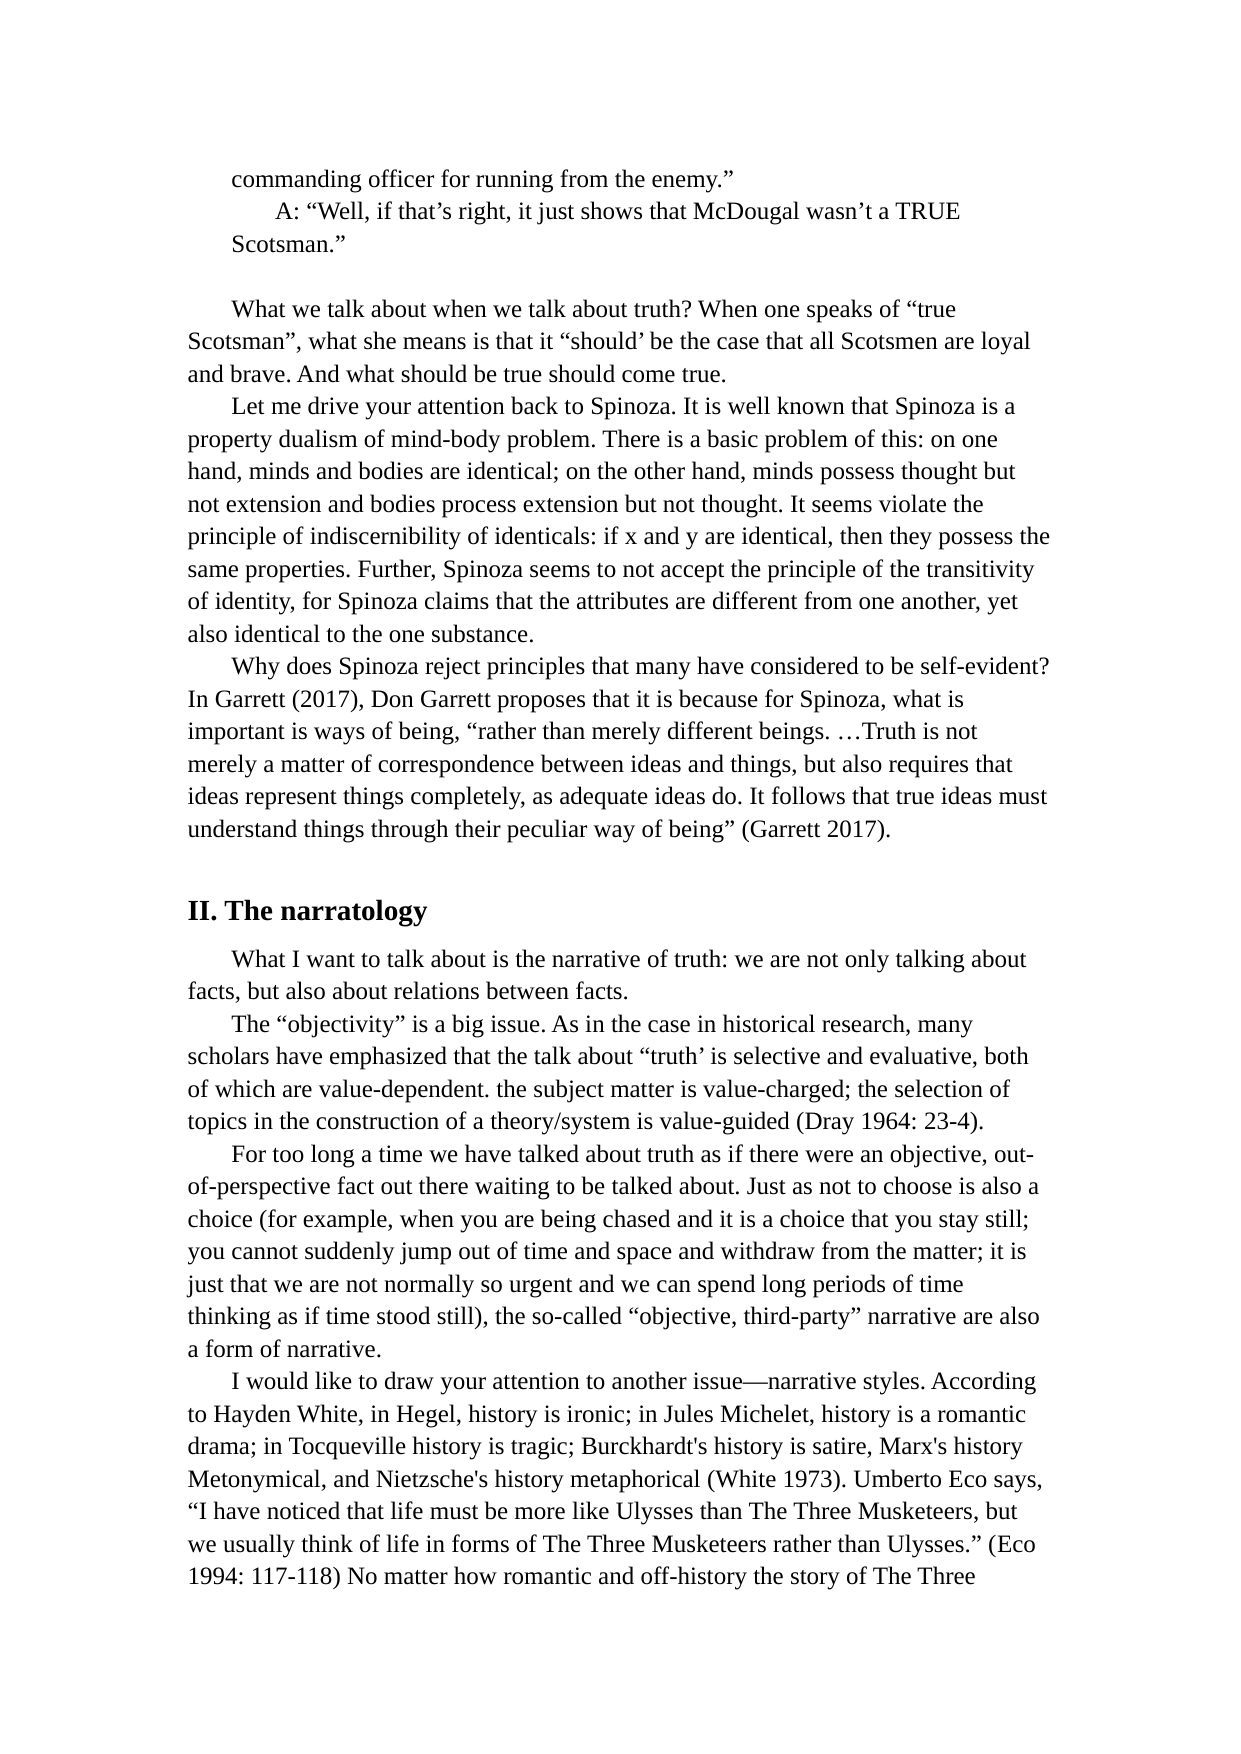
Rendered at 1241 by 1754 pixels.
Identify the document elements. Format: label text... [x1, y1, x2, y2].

text The “objectivity” is a big issue. As in the case in historical research, many scholars have emphasized that the talk about “truth’ is selective and evaluative, both of which are value-dependent. the subject matter is value-charged; the selection of topics in the construction of a theory/system is value-guided (Dray 1964: 23-4). [187, 1007, 1053, 1137]
text A: “Well, if that’s right, it just shows that McDougal wasn’t a TRUE Scotsman.” [231, 194, 1053, 259]
text What I want to talk about is the narrative of truth: we are not only talking about facts, but also about relations between facts. [187, 942, 1053, 1007]
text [231, 162, 1053, 194]
text Why does Spinoza reject principles that many have considered to be self-evident? In Garrett (2017), Don Garrett proposes that it is because for Spinoza, what is important is ways of being, “rather than merely different beings. …Truth is not merely a matter of correspondence between ideas and things, but also requires that ideas represent things completely, as adequate ideas do. It follows that true ideas must understand things through their peculiar way of being” (Garrett 2017). [187, 649, 1053, 844]
text Let me drive your attention back to Spinoza. It is well known that Spinoza is a property dualism of mind-body problem. There is a basic problem of this: on one hand, minds and bodies are identical; on the other hand, minds possess thought but not extension and bodies process extension but not thought. It seems violate the principle of indiscernibility of identicals: if x and y are identical, then they possess the same properties. Further, Spinoza seems to not accept the principle of the transitivity of identity, for Spinoza claims that the attributes are different from one another, yet also identical to the one substance. [187, 389, 1053, 649]
text What we talk about when we talk about truth? When one speaks of “true Scotsman”, what she means is that it “should’ be the case that all Scotsmen are loyal and brave. And what should be true should come true. [187, 292, 1053, 389]
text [187, 1364, 1053, 1592]
text II. The narratology [187, 877, 1053, 942]
text For too long a time we have talked about truth as if there were an objective, out-of-perspective fact out there waiting to be talked about. Just as not to choose is also a choice (for example, when you are being chased and it is a choice that you stay still; you cannot suddenly jump out of time and space and withdraw from the matter; it is just that we are not normally so urgent and we can spend long periods of time thinking as if time stood still), the so-called “objective, third-party” narrative are also a form of narrative. [187, 1137, 1053, 1364]
